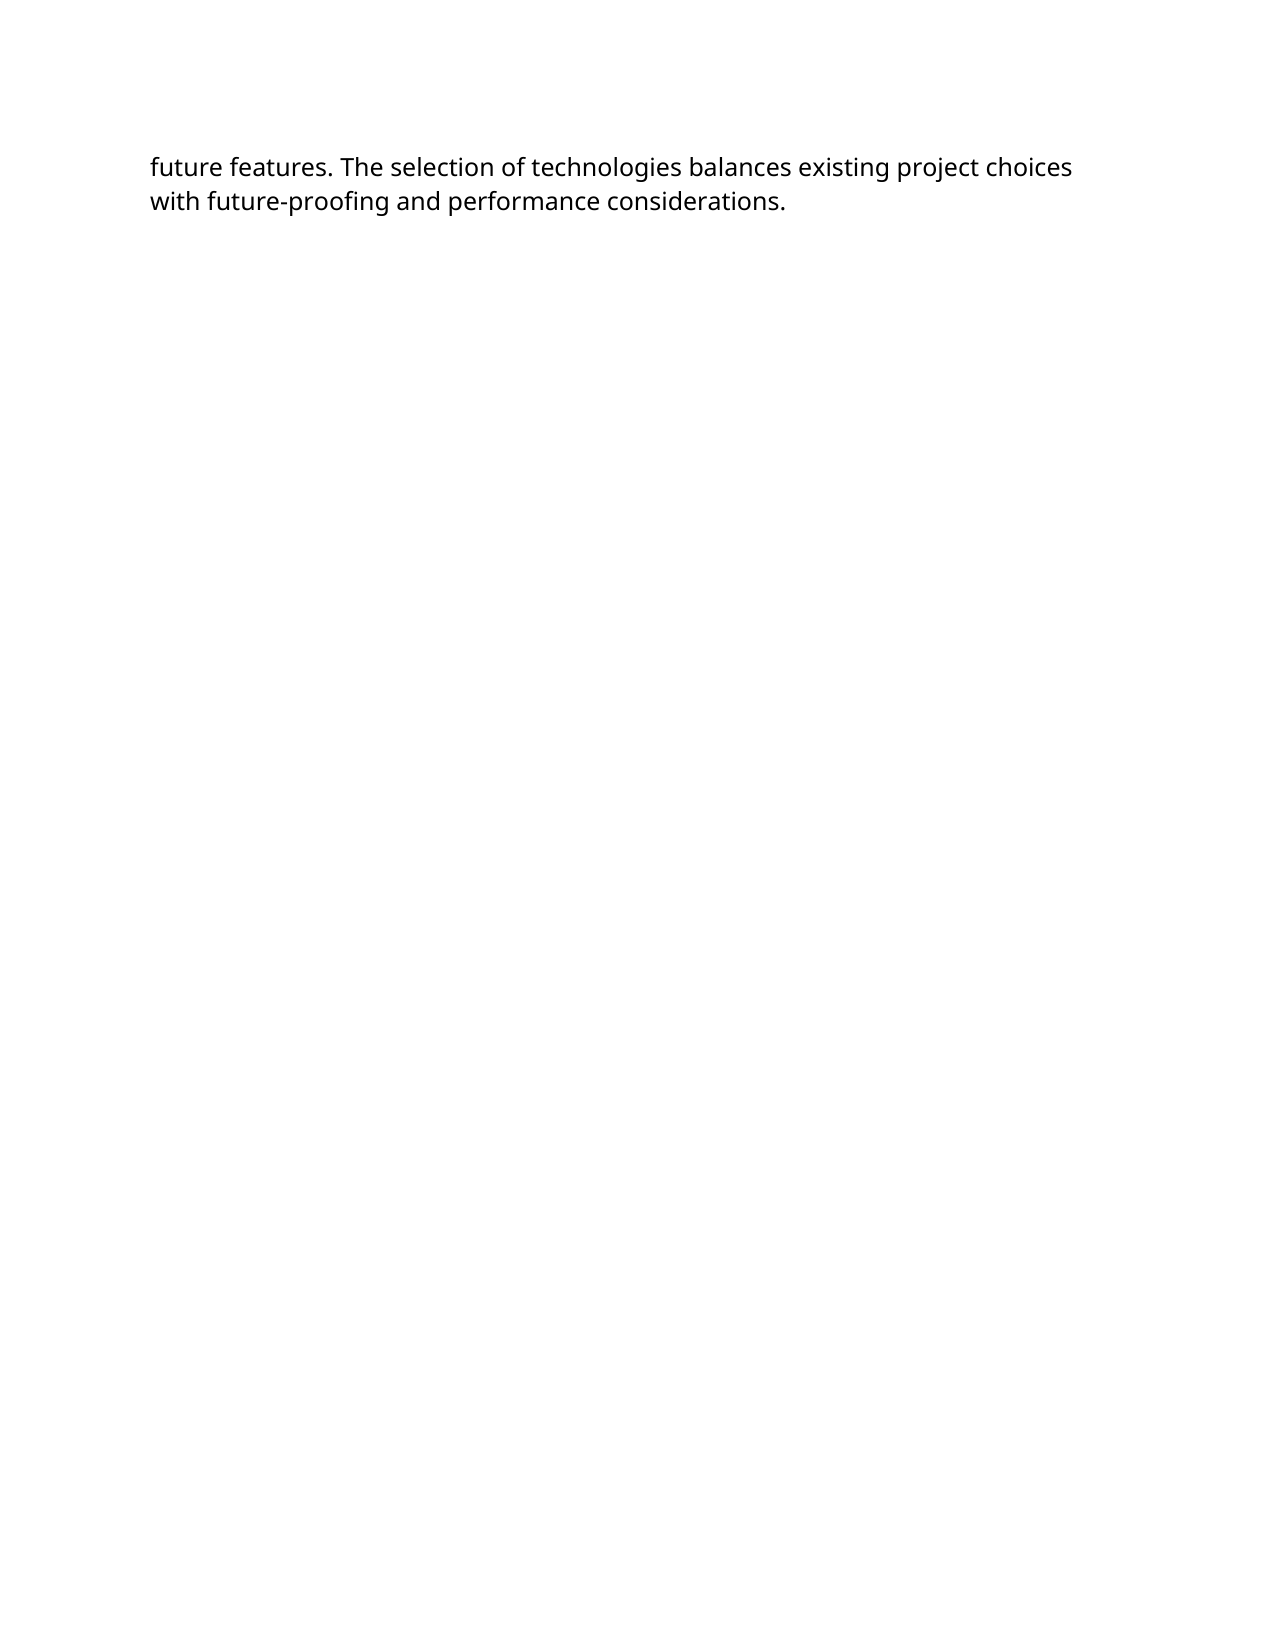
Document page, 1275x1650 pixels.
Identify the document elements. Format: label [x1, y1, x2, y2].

text [150, 150, 1125, 218]
